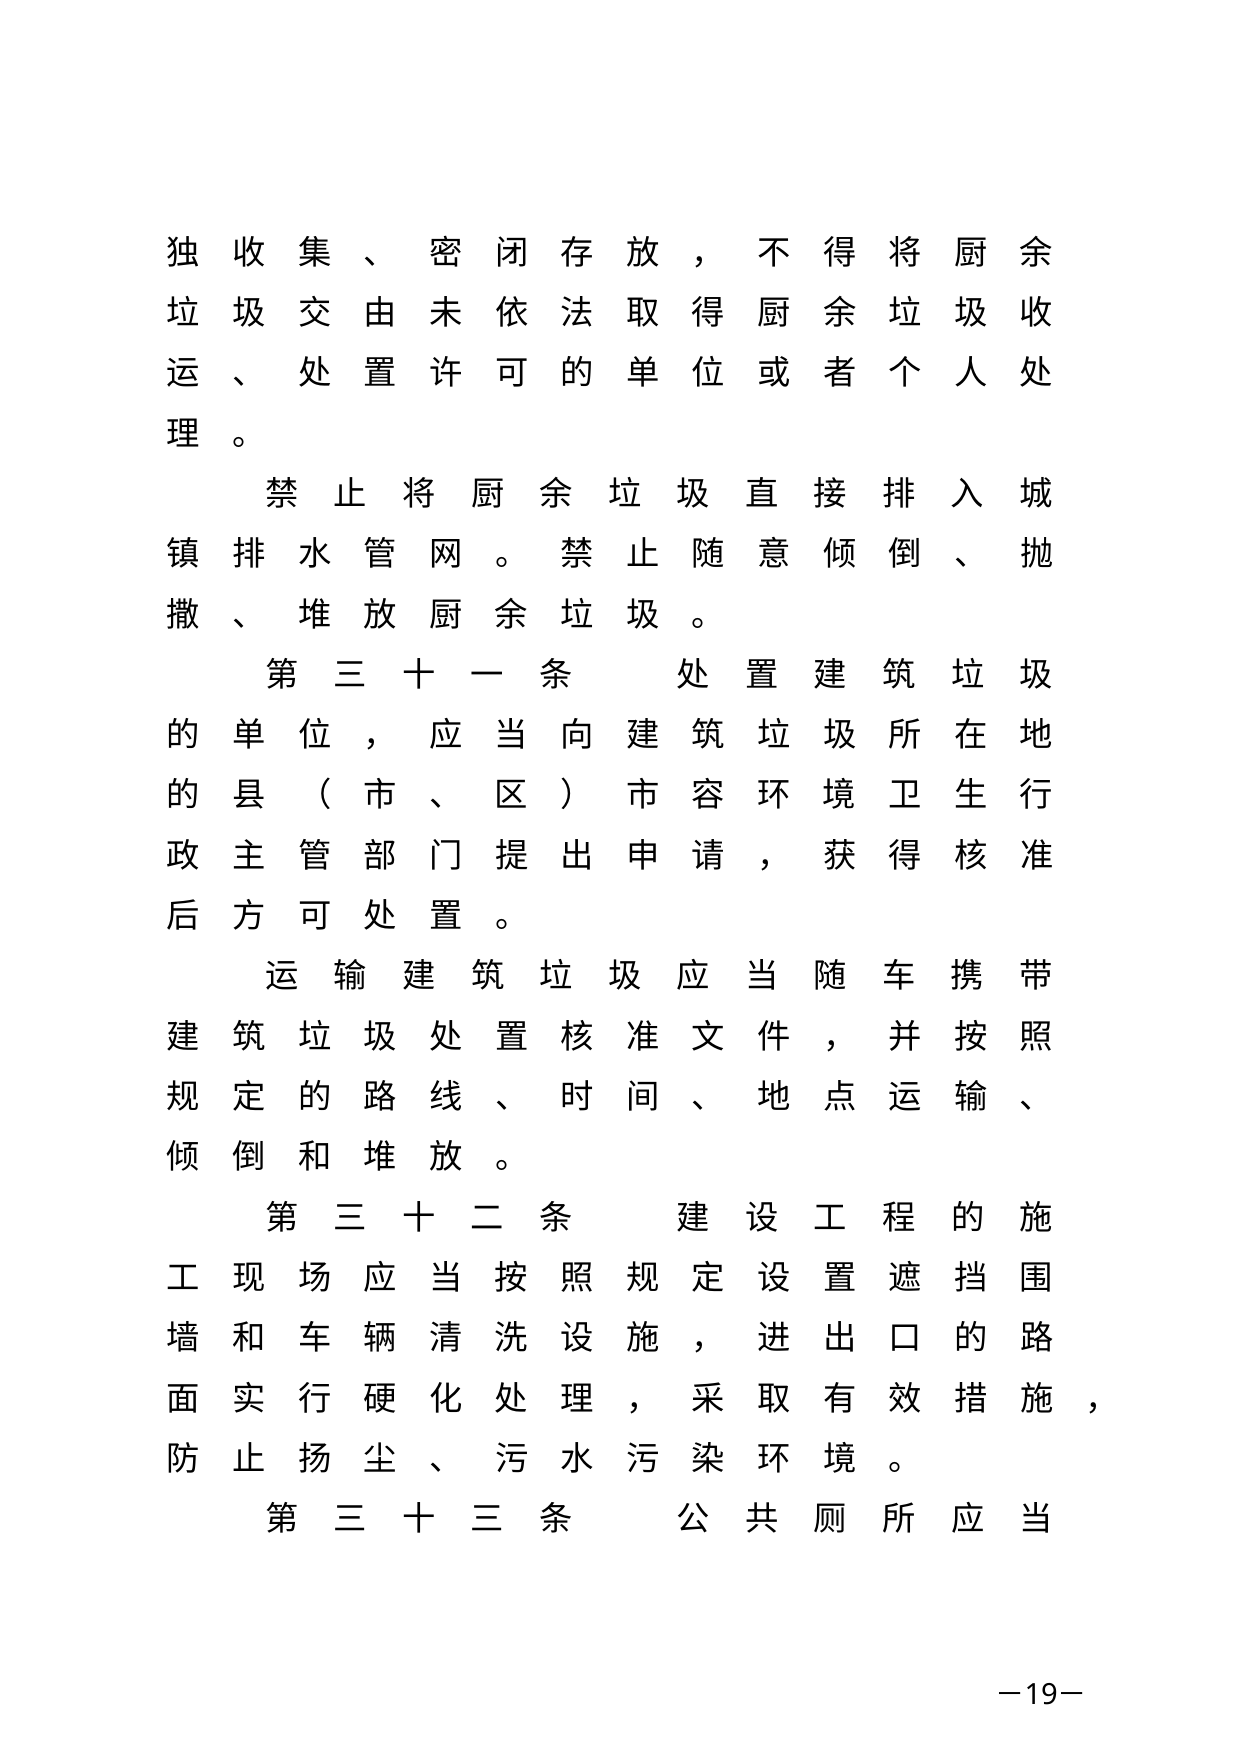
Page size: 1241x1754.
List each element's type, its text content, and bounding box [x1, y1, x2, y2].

text 第三十二条 建设工程的施工现场应当按照规定设置遮挡围墙和车辆清洗设施，进出口的路面实行硬化处理，采取有效措施，防止扬尘、污水污染环境。 [167, 1184, 1085, 1486]
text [167, 219, 1085, 461]
text 第三十一条 处置建筑垃圾的单位，应当向建筑垃圾所在地的县（市、区）市容环境卫生行政主管部门提出申请，获得核准后方可处置。 [167, 642, 1085, 943]
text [167, 1486, 1085, 1546]
text 运输建筑垃圾应当随车携带建筑垃圾处置核准文件，并按照规定的路线、时间、地点运输、倾倒和堆放。 [167, 943, 1085, 1184]
text 禁止将厨余垃圾直接排入城镇排水管网。禁止随意倾倒、抛撒、堆放厨余垃圾。 [167, 461, 1085, 642]
